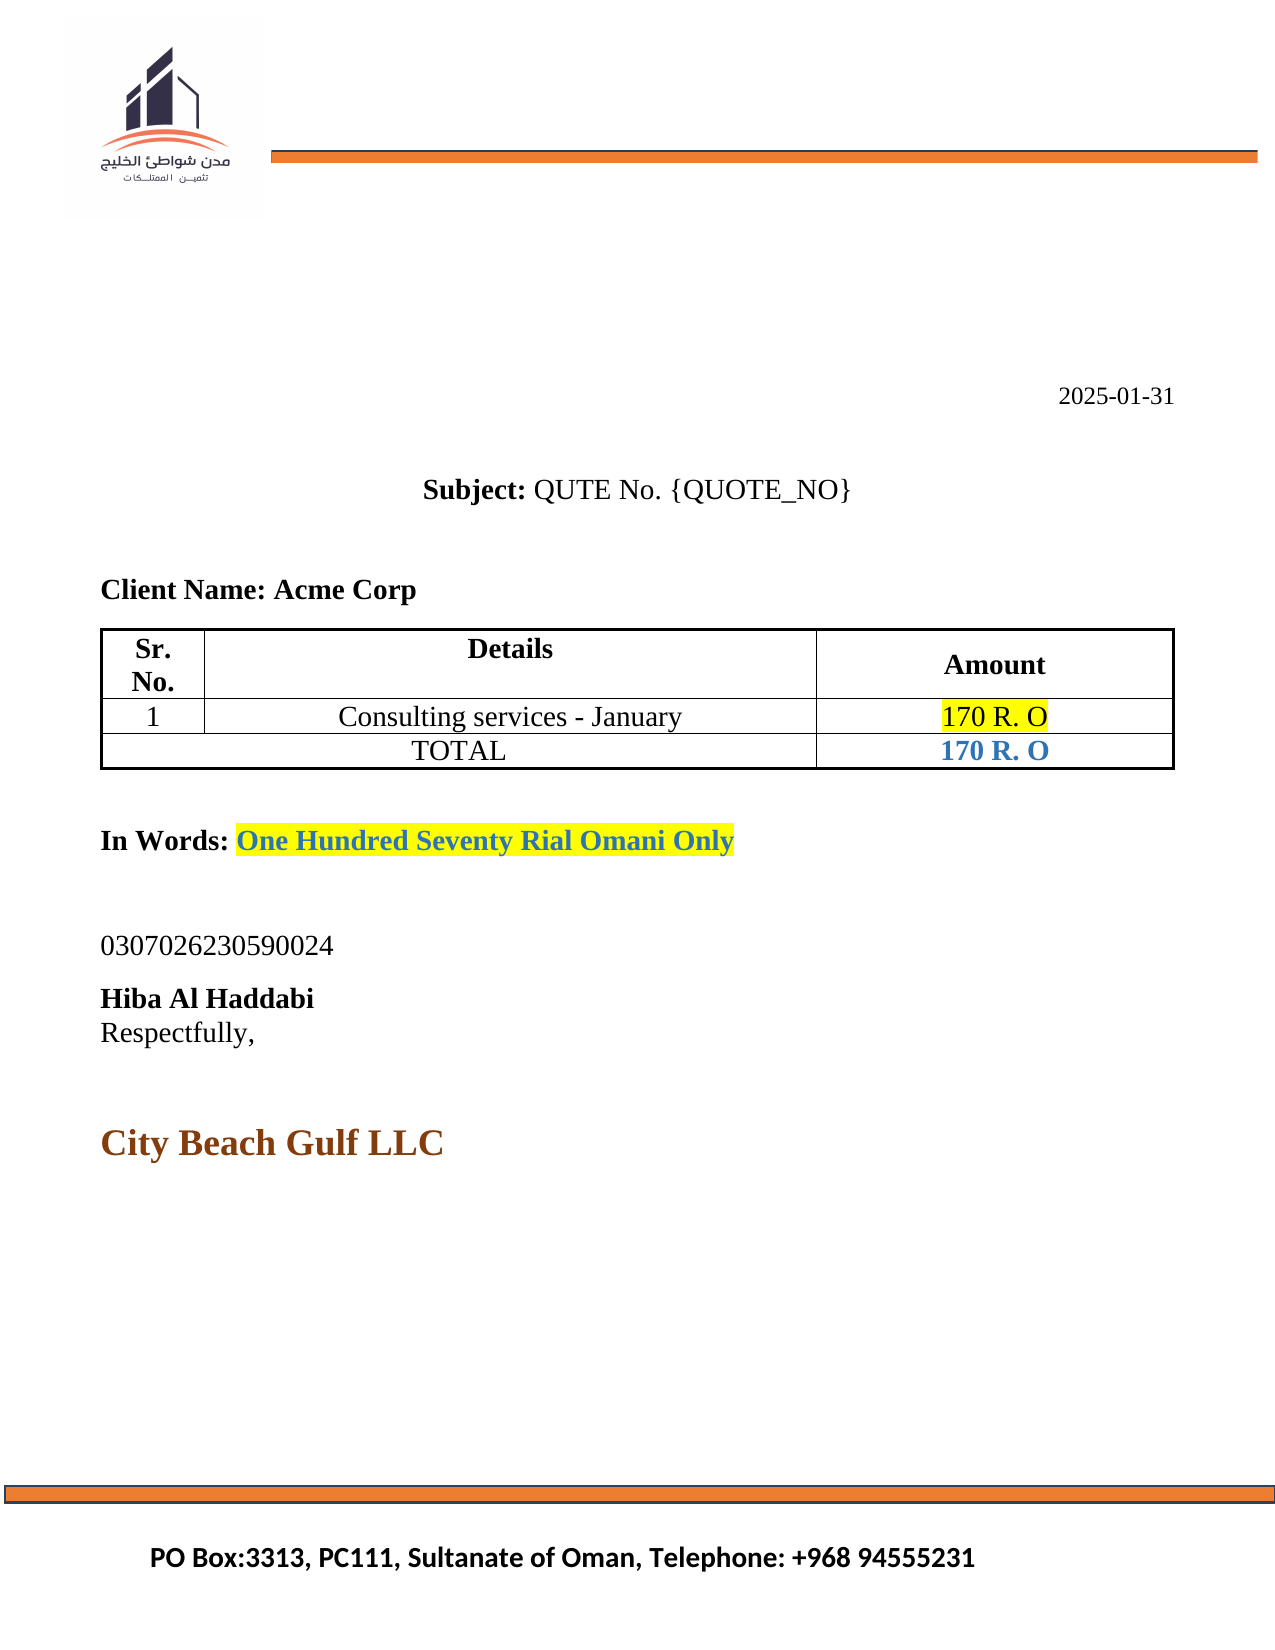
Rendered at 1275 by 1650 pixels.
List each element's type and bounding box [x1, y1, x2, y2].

picture [63, 18, 264, 219]
